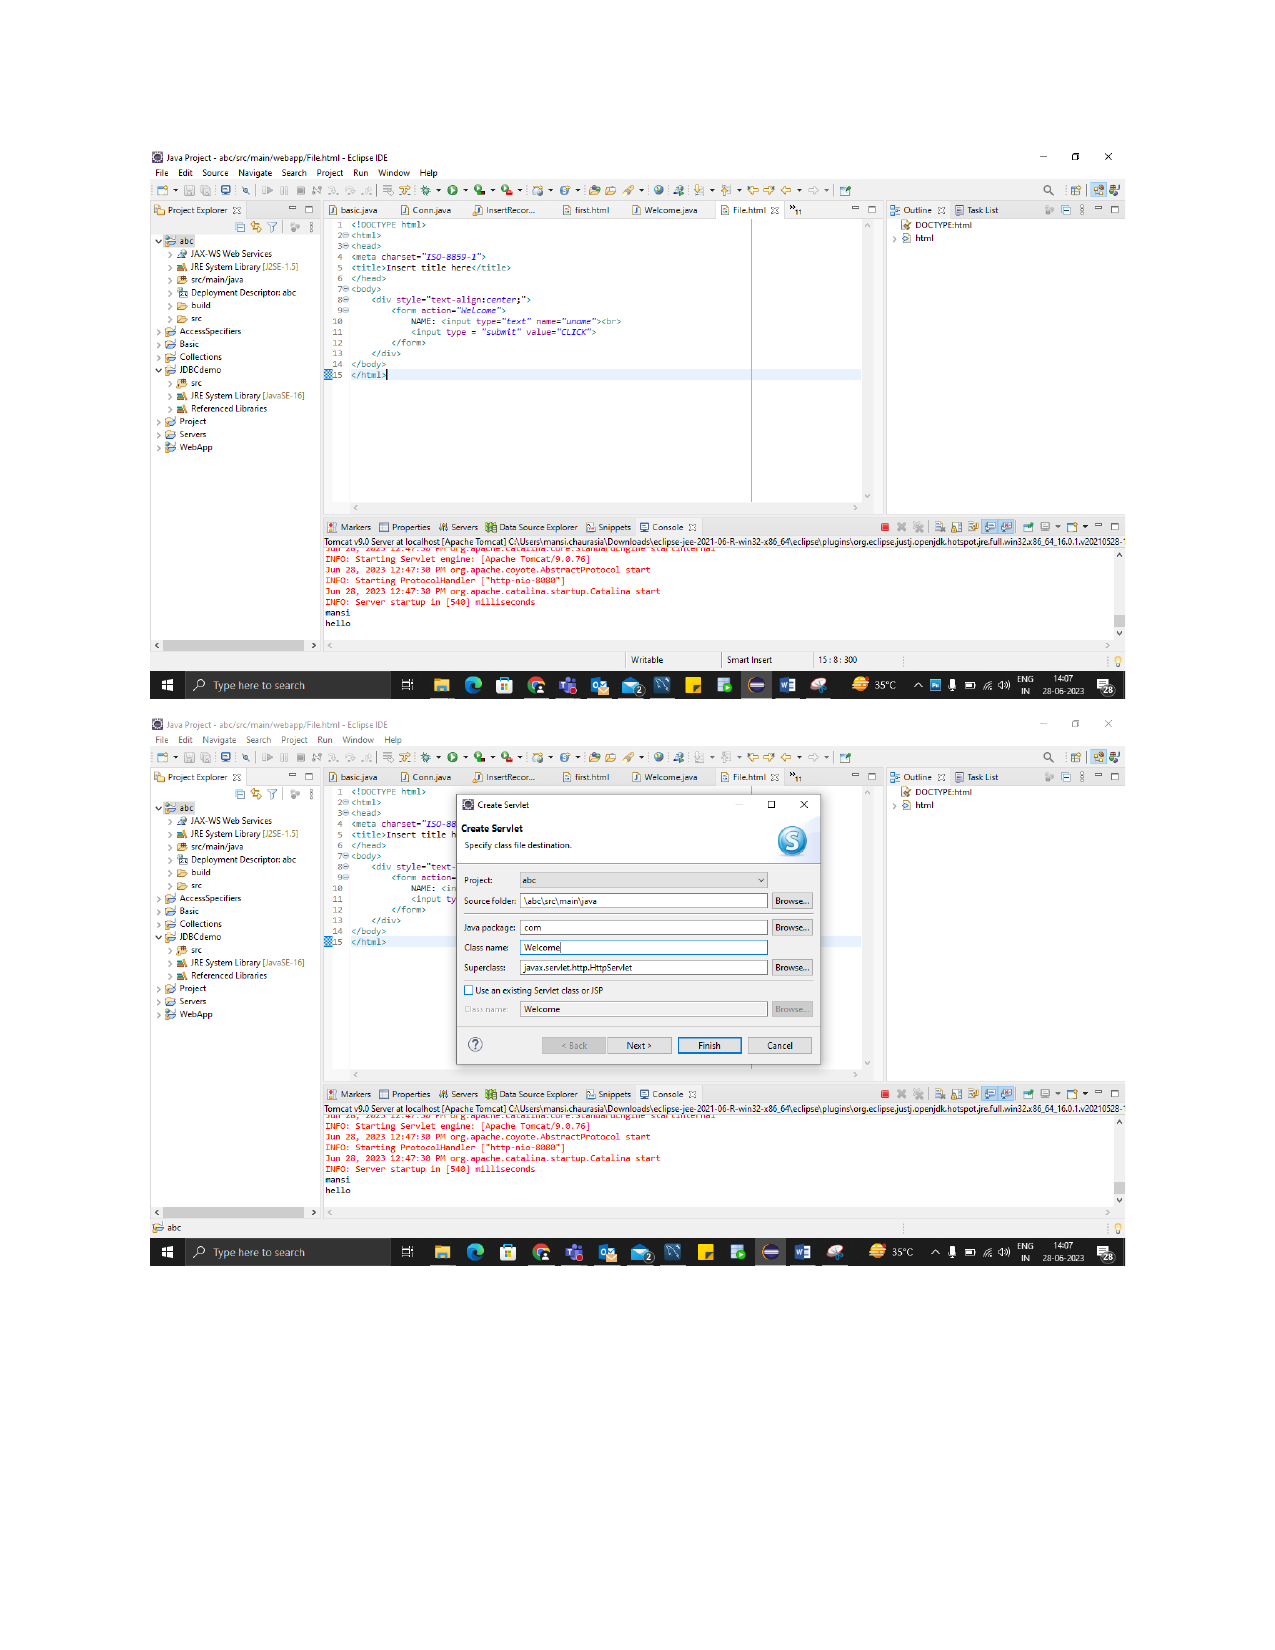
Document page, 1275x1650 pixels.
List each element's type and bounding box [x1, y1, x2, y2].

picture [150, 717, 1125, 1266]
picture [150, 150, 1125, 699]
